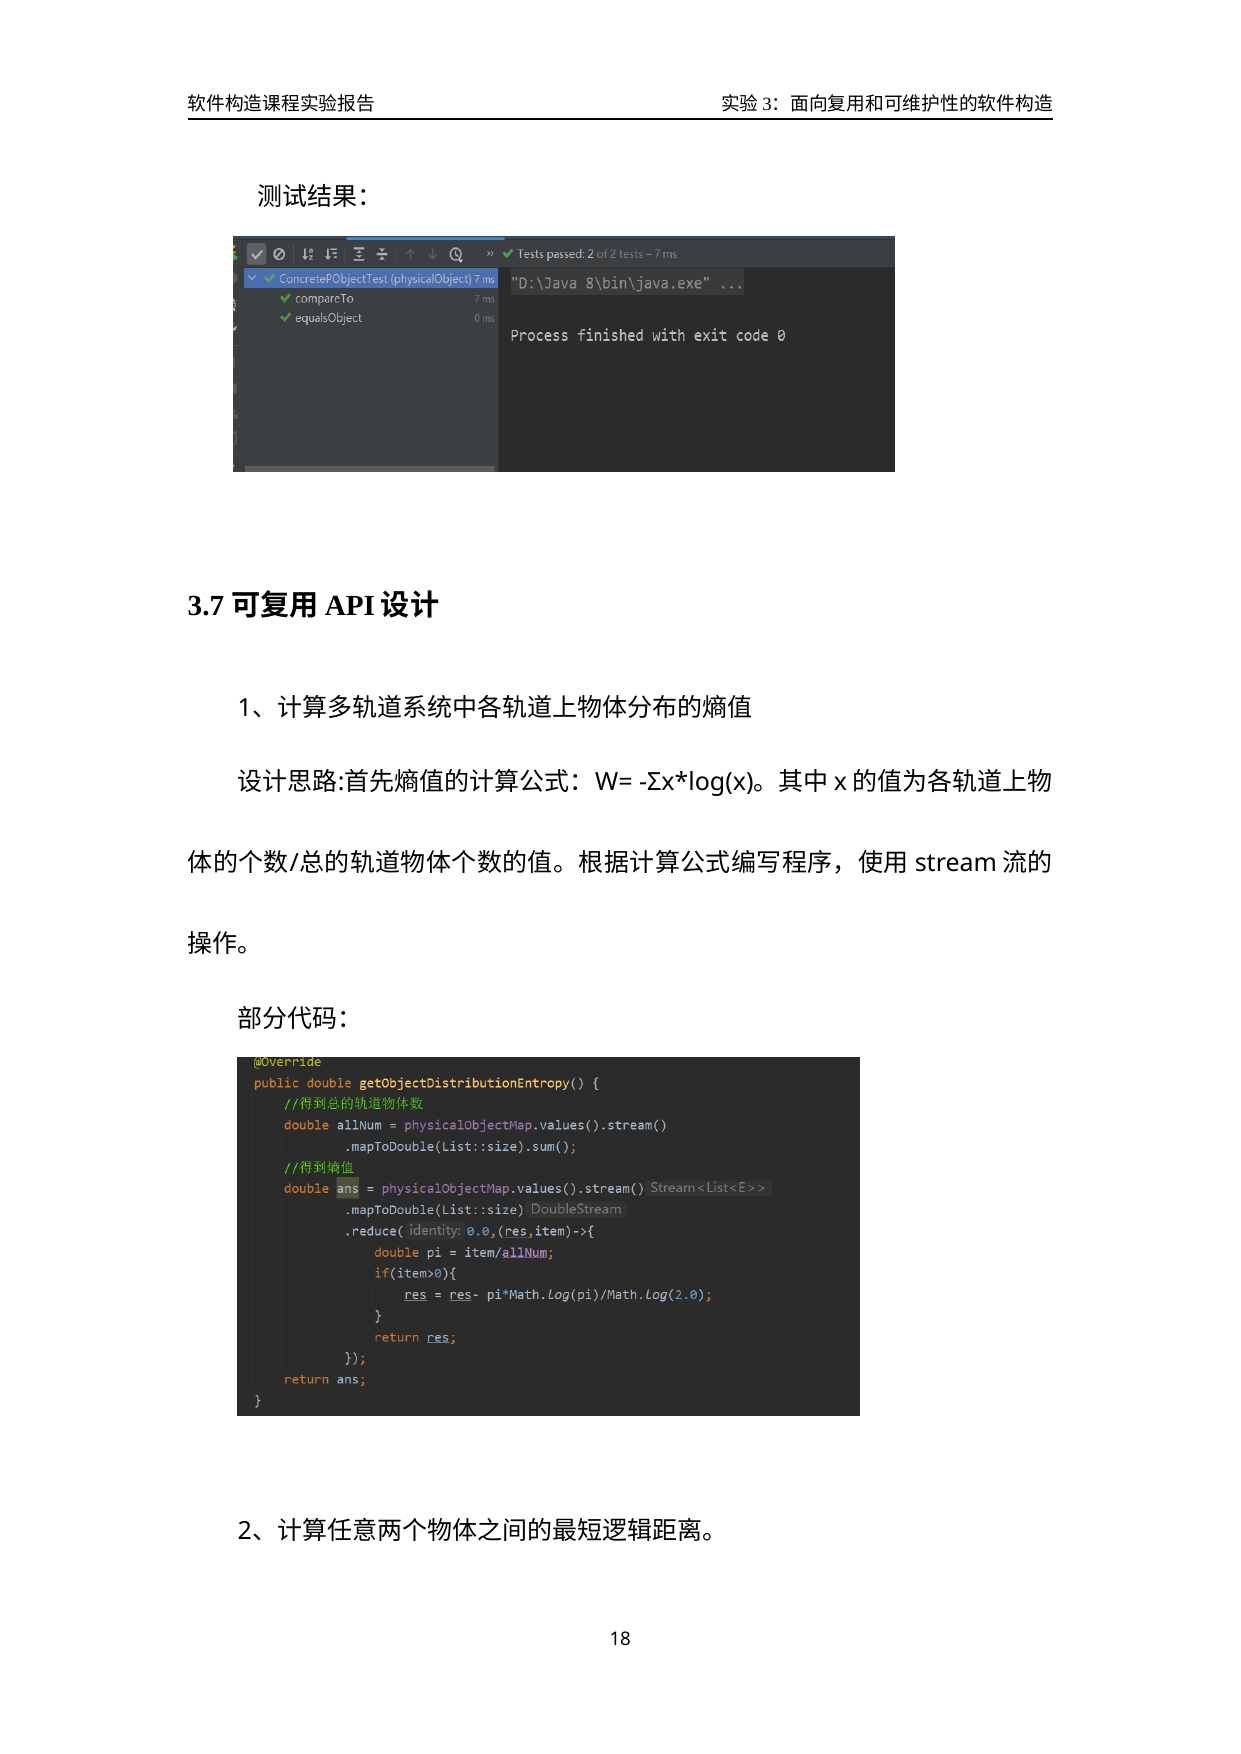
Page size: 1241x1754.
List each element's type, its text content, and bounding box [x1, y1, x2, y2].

subtitle 可复用API设计 [187, 570, 1053, 635]
picture [237, 1057, 860, 1416]
text 设计思路:首先熵值的计算公式：W= -Σx*log(x)。其中x的值为各轨道上物体的个数/总的轨道物体个数的值。根据计算公式编写程序，使用stream流的操作。 [187, 747, 1053, 974]
list 测试结果： [187, 162, 1053, 227]
picture [233, 236, 895, 472]
text 1、计算多轨道系统中各轨道上物体分布的熵值 [187, 673, 1053, 738]
text 2、计算任意两个物体之间的最短逻辑距离。 [187, 1496, 1053, 1561]
text 部分代码： [187, 984, 1053, 1049]
